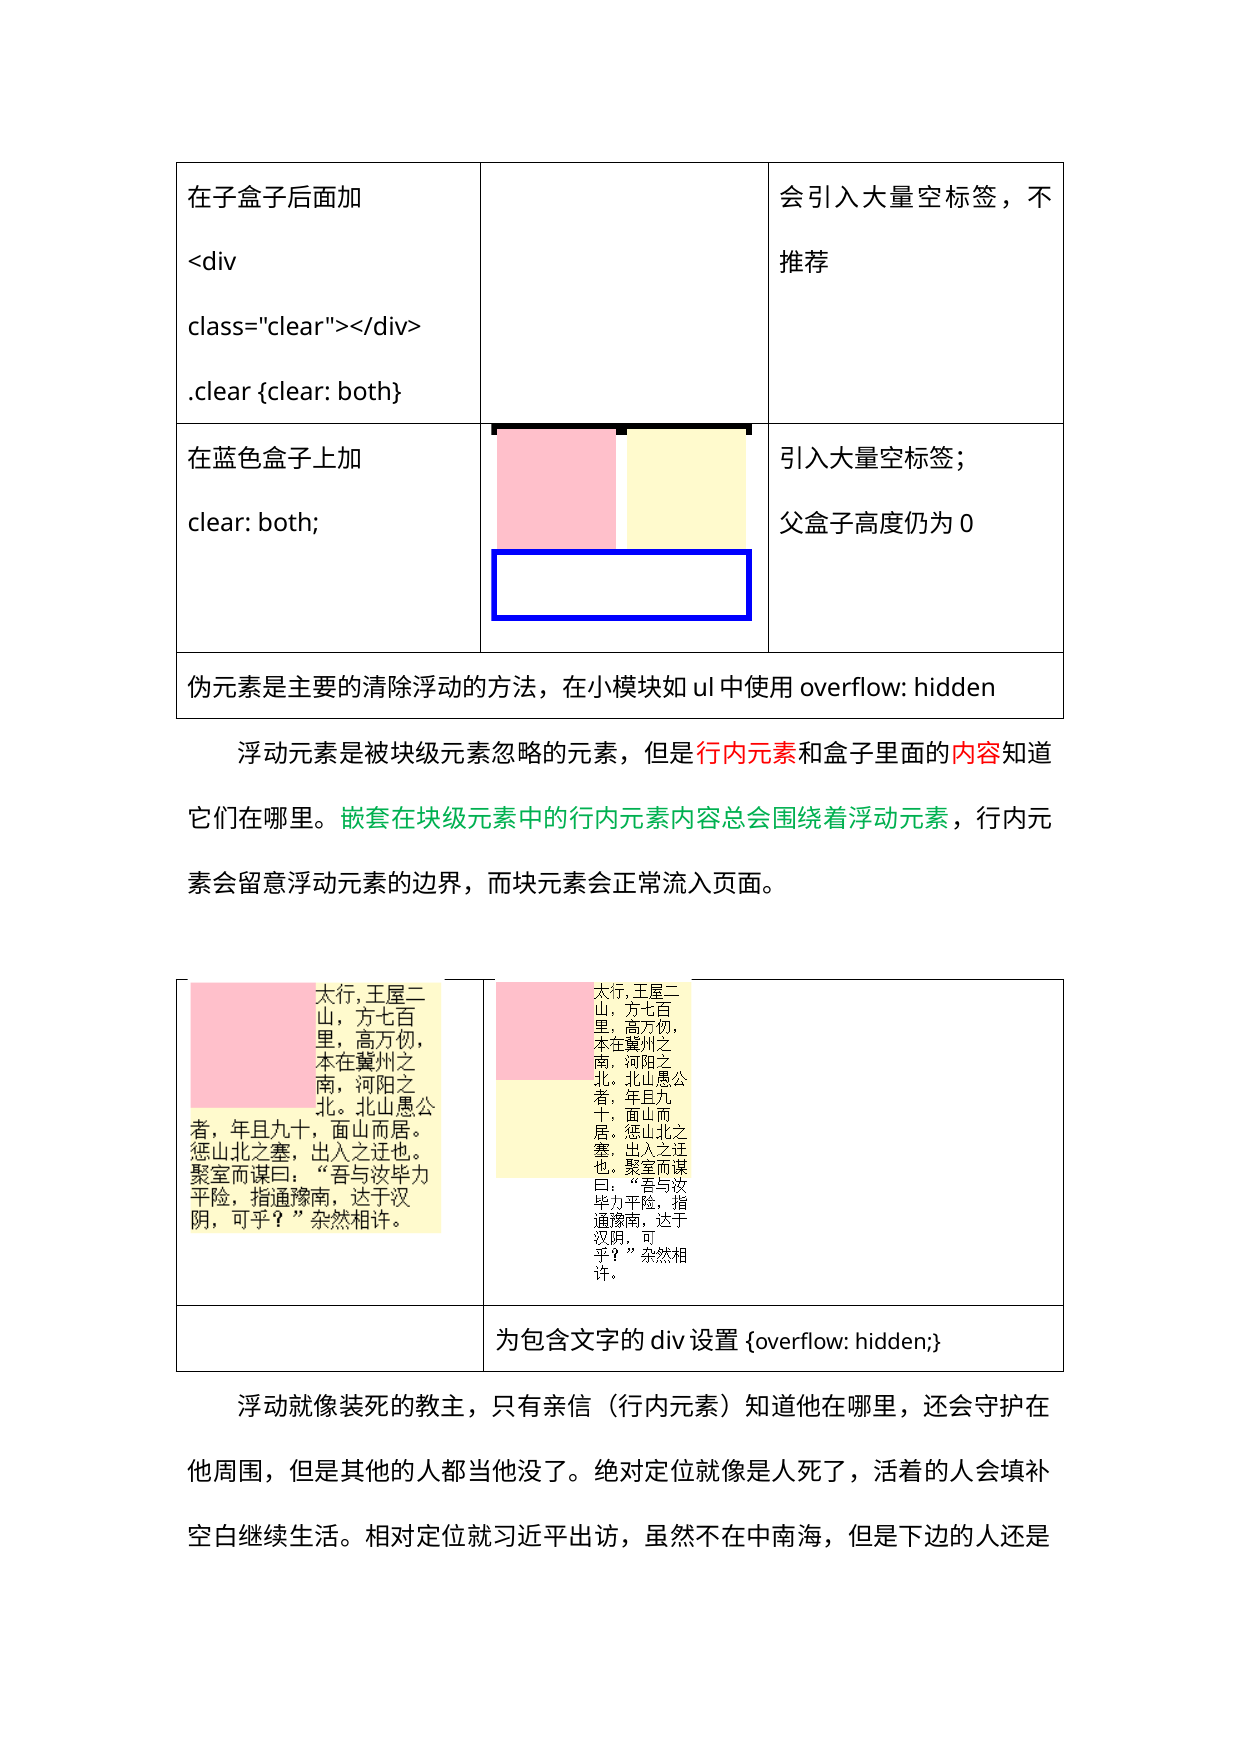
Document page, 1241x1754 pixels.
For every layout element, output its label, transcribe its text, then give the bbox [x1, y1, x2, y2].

table_header [484, 980, 1063, 1305]
table_cell 会引入大量空标签，不推荐 [769, 163, 1063, 423]
picture [187, 979, 445, 1237]
table_cell 为包含文字的div设置 {overflow: hidden;} [484, 1306, 1063, 1371]
table_cell 引入大量空标签； 父盒子高度仍为0 [769, 424, 1063, 652]
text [187, 1372, 1053, 1567]
text 浮动元素是被块级元素忽略的元素，但是行内元素和盒子里面的内容知道它们在哪里。嵌套在块级元素中的行内元素内容总会围绕着浮动元素，行内元素会留意浮动元素的边界，而块元素会正常流入页面。 [187, 719, 1053, 914]
picture [491, 424, 757, 624]
table_cell 伪元素是主要的清除浮动的方法，在小模块如ul中使用overflow: hidden [177, 653, 1063, 718]
table_header [177, 980, 483, 1305]
table_cell 在子盒子后面加 <div class="clear"></div> .clear {clear: both} [177, 163, 480, 423]
picture [495, 979, 692, 1287]
table_cell [481, 424, 768, 652]
table_cell 在蓝色盒子上加 clear: both; [177, 424, 480, 652]
table_cell [177, 1306, 483, 1371]
